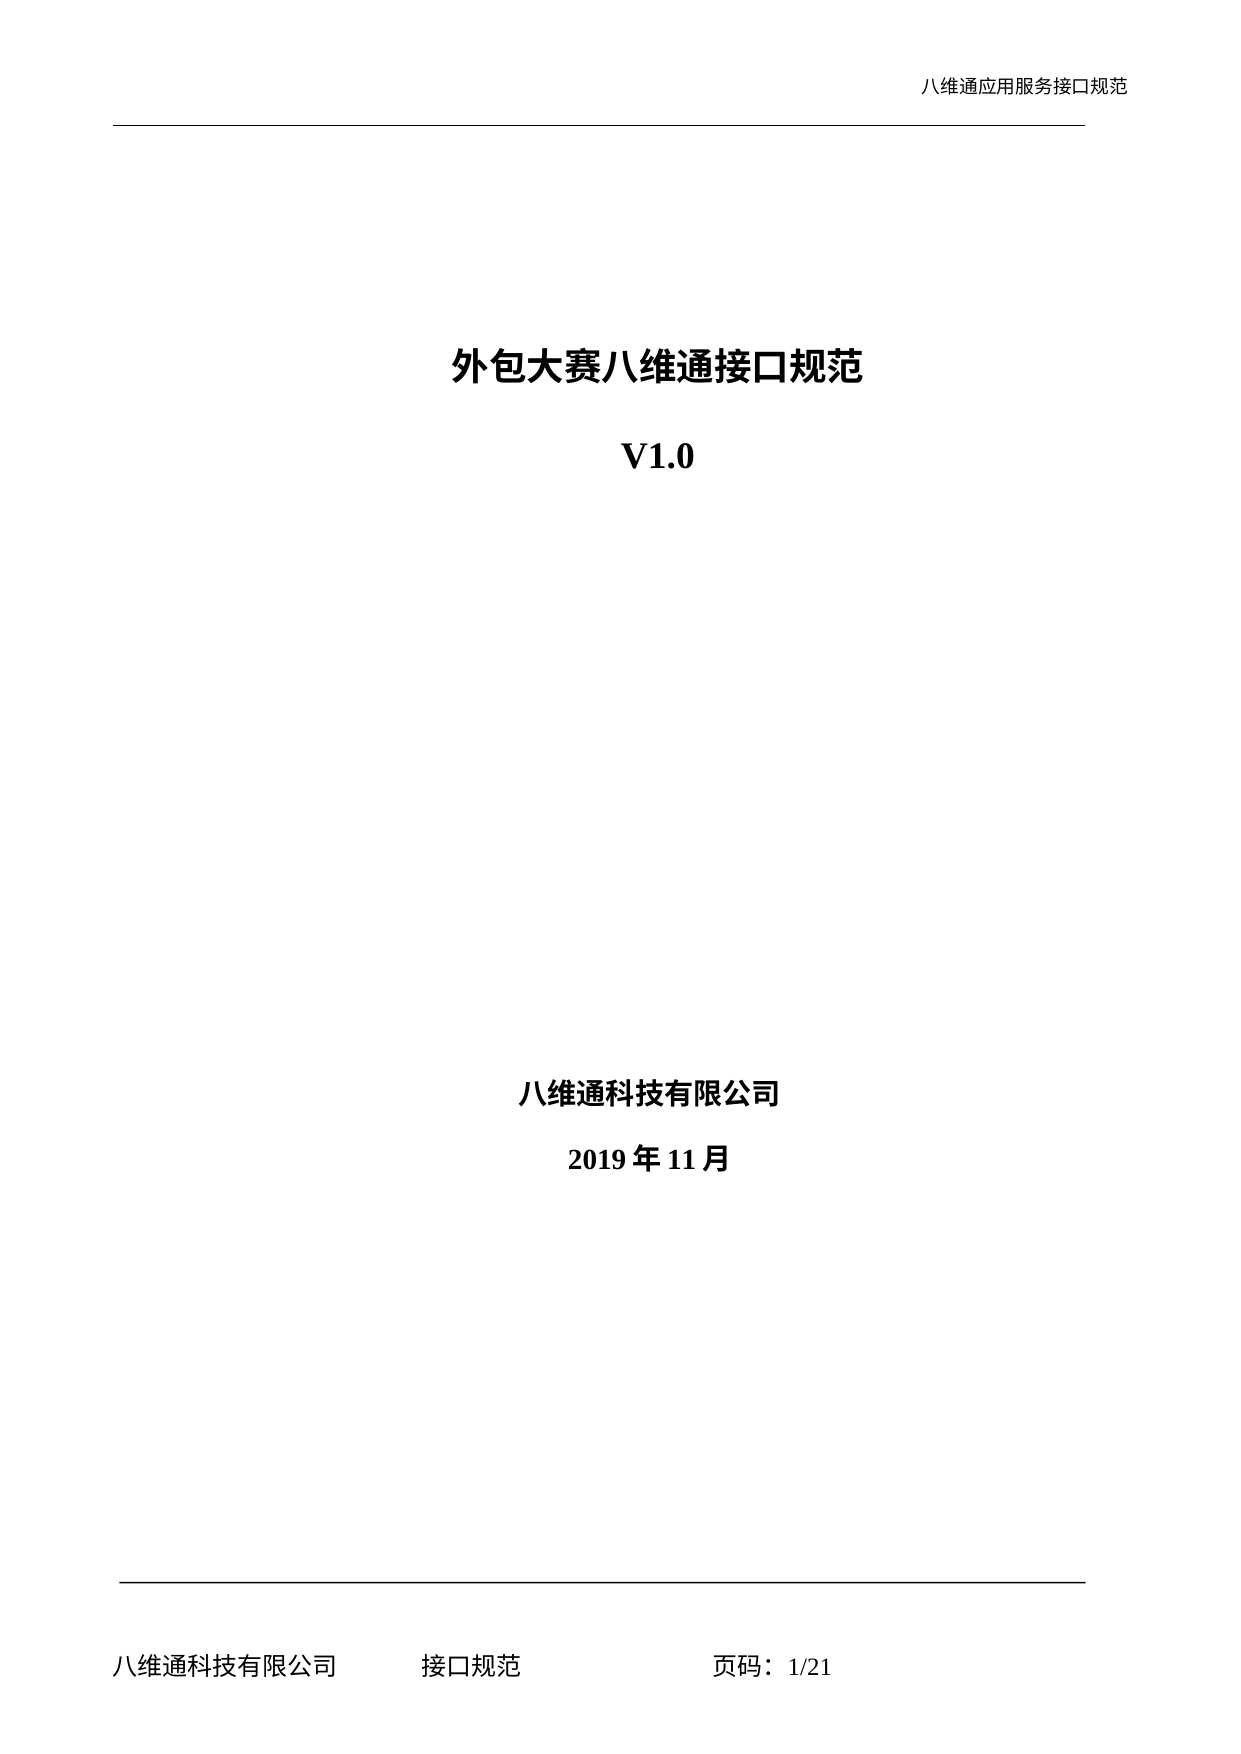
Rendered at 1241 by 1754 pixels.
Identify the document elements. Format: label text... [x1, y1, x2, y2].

text 2019年11月 [112, 1136, 1128, 1178]
text 八维通科技有限公司 [112, 1071, 1128, 1113]
text 外包大赛八维通接口规范 [112, 336, 1128, 391]
text V1.0 [112, 434, 1128, 477]
